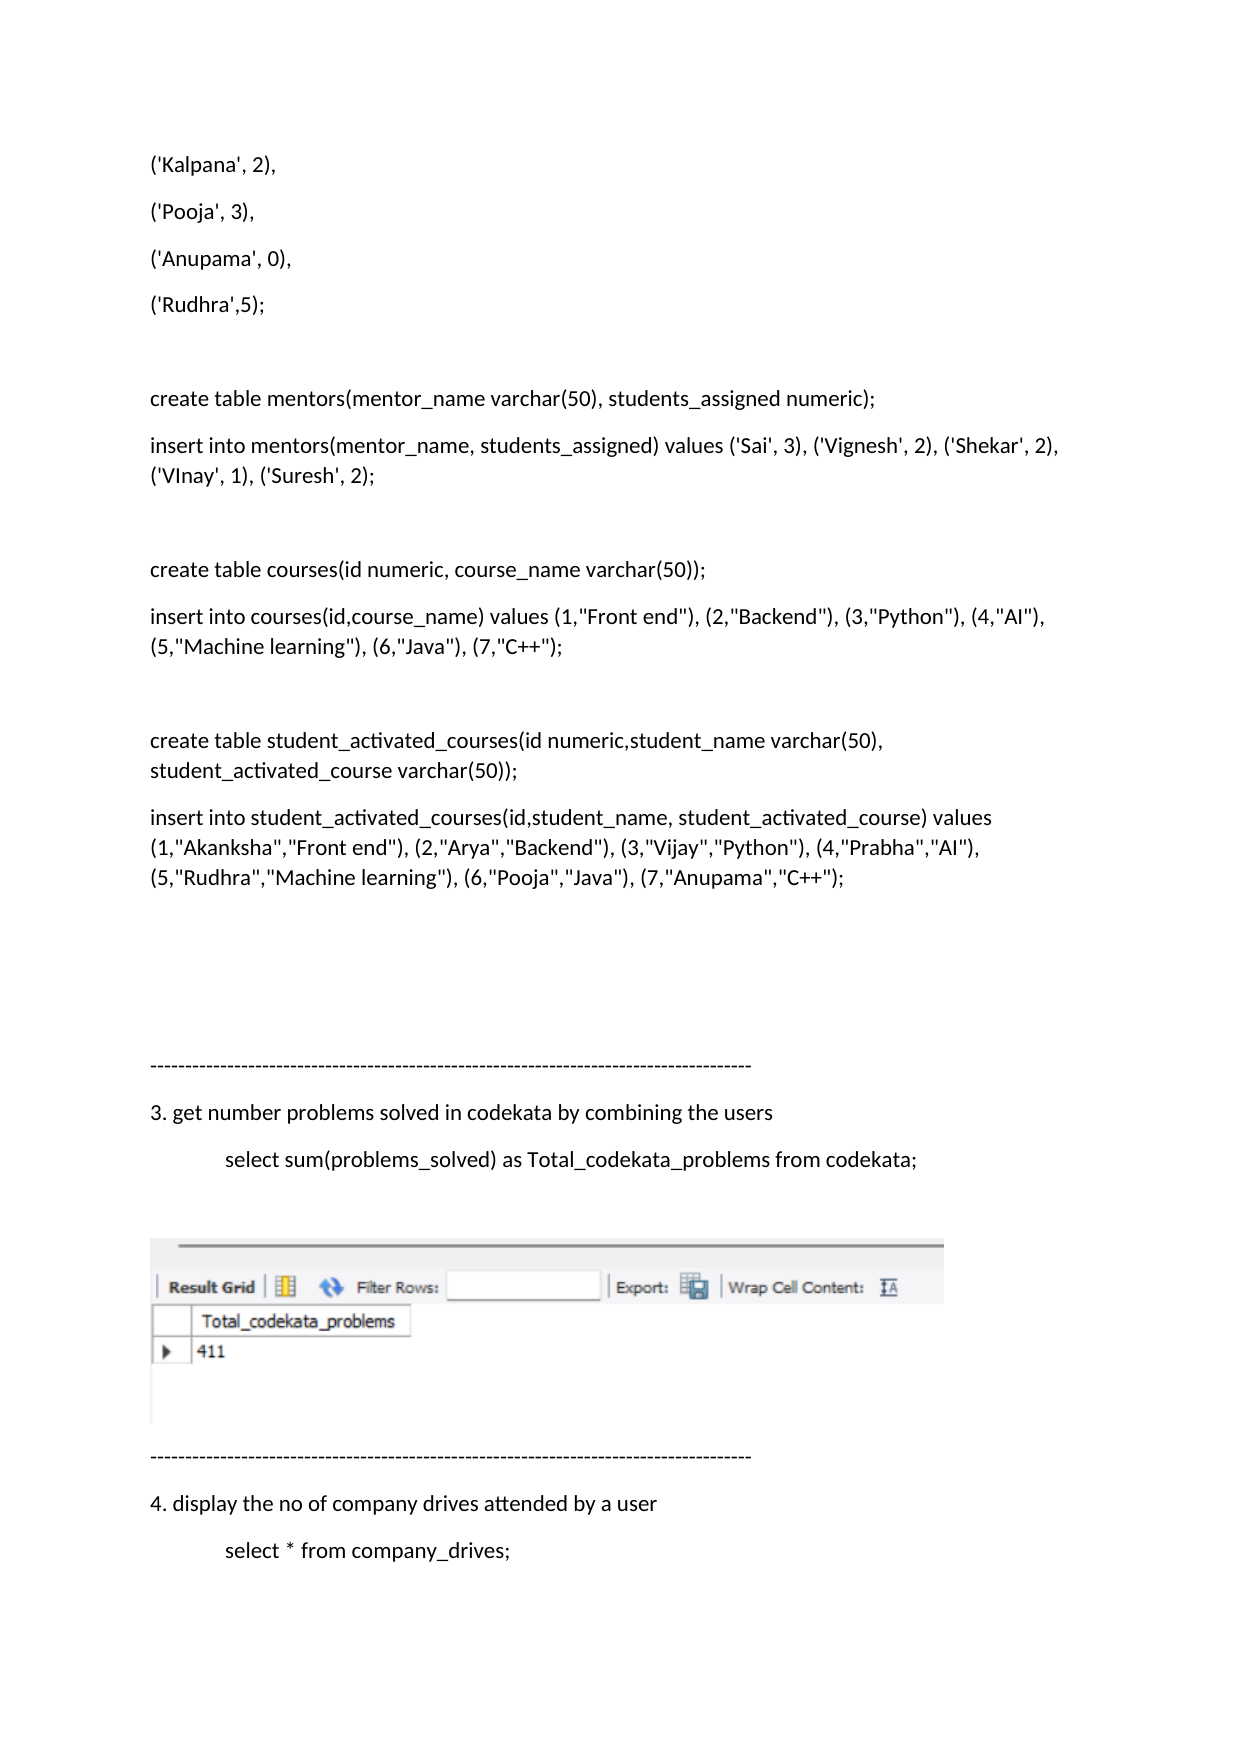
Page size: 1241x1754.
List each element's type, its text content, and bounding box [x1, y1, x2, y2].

text insert into mentors(mentor_name, students_assigned) values ('Sai', 3), ('Vignesh', 2), ('Shekar', 2), ('VInay', 1), ('Suresh', 2); [150, 431, 1090, 489]
text create table student_activated_courses(id numeric,student_name varchar(50), student_activated_course varchar(50)); [150, 726, 1090, 784]
text -------------------------------------------------------------------------------------- [150, 1051, 1090, 1079]
picture [150, 1238, 944, 1424]
text create table courses(id numeric, course_name varchar(50)); [150, 555, 1090, 583]
text select * from company_drives; [150, 1536, 1090, 1564]
text ('Rudhra',5); [150, 291, 1090, 319]
text select sum(problems_solved) as Total_codekata_problems from codekata; [150, 1145, 1090, 1173]
text insert into courses(id,course_name) values (1,"Front end"), (2,"Backend"), (3,"Python"), (4,"AI"), (5,"Machine learning"), (6,"Java"), (7,"C++"); [150, 602, 1090, 660]
text ('Anupama', 0), [150, 244, 1090, 272]
text create table mentors(mentor_name varchar(50), students_assigned numeric); [150, 384, 1090, 412]
text ('Pooja', 3), [150, 197, 1090, 225]
text 3. get number problems solved in codekata by combining the users [150, 1098, 1090, 1126]
text ('Kalpana', 2), [150, 150, 1090, 178]
text insert into student_activated_courses(id,student_name, student_activated_course) values (1,"Akanksha","Front end"), (2,"Arya","Backend"), (3,"Vijay","Python"), (4,"Prabha","AI"), (5,"Rudhra","Machine learning"), (6,"Pooja","Java"), (7,"Anupama","C++"); [150, 803, 1090, 892]
text 4. display the no of company drives attended by a user [150, 1489, 1090, 1517]
text -------------------------------------------------------------------------------------- [150, 1442, 1090, 1470]
